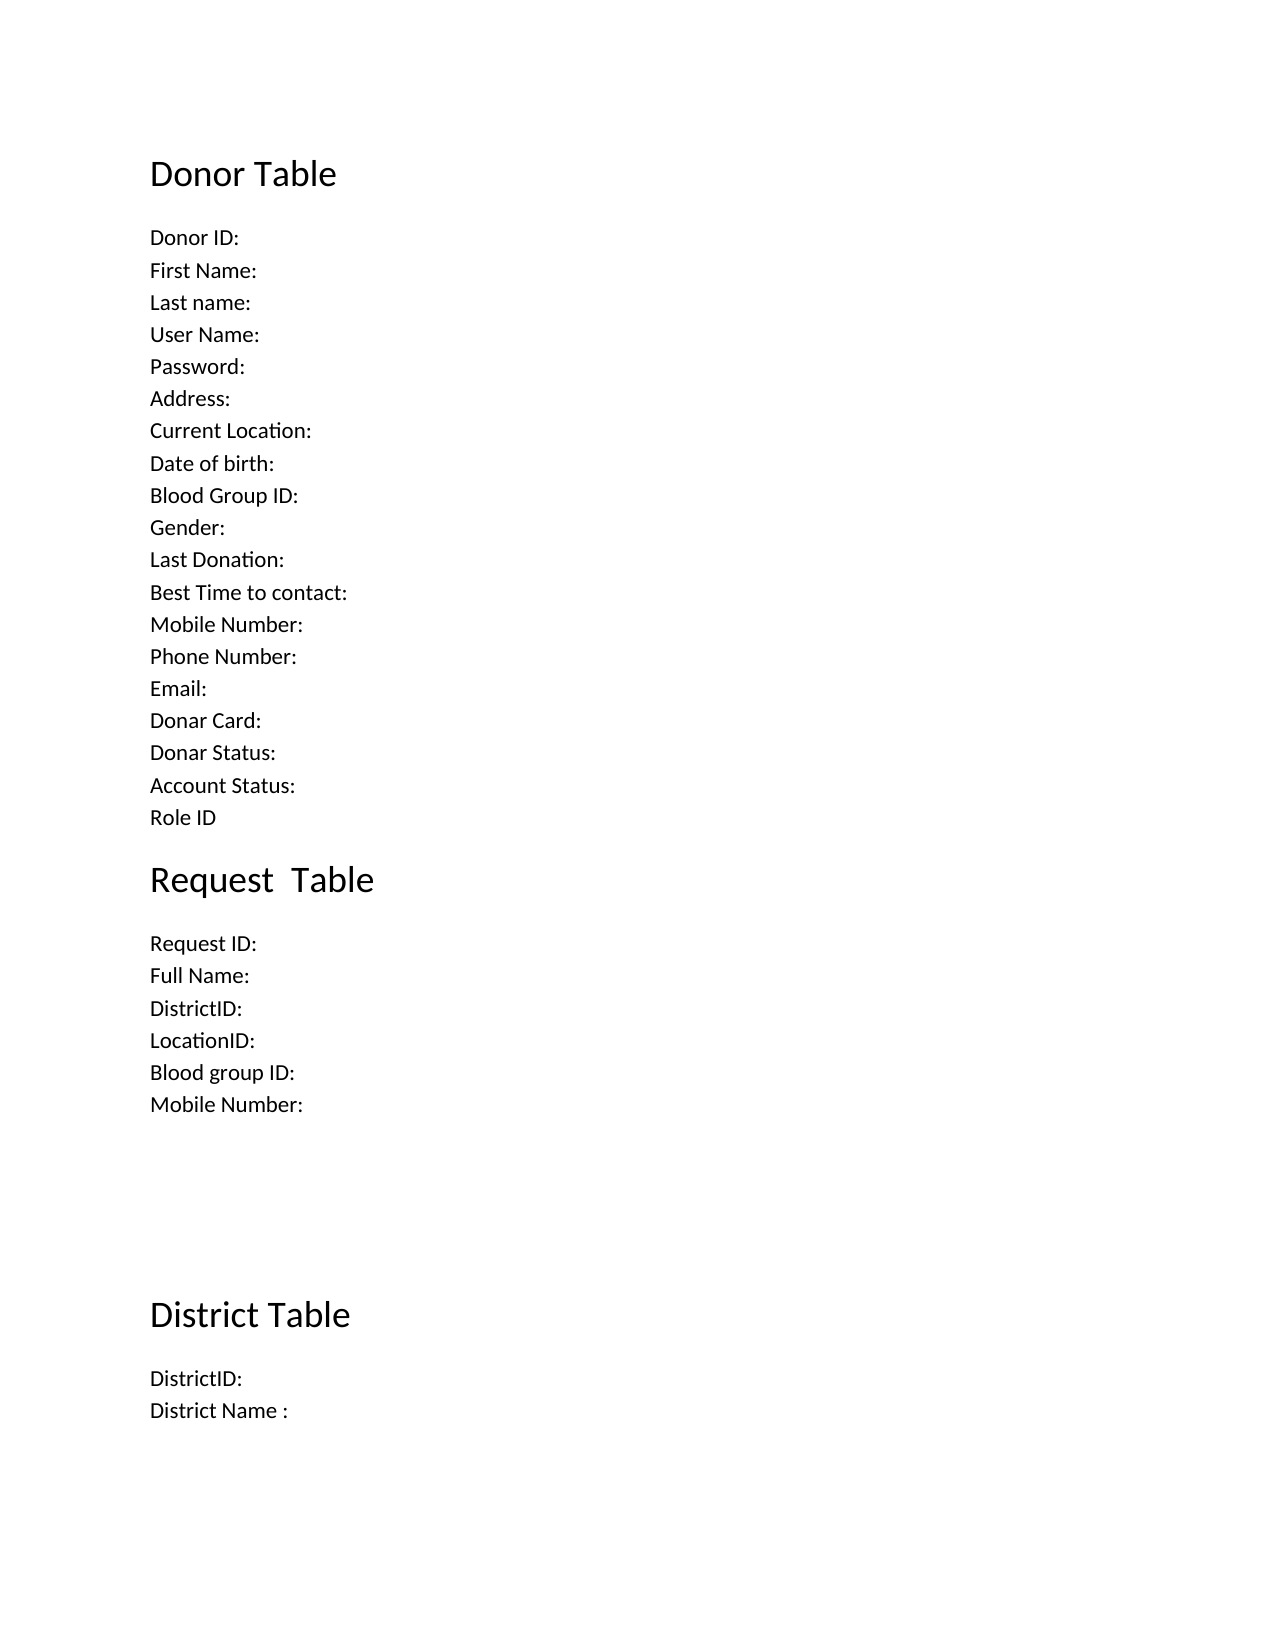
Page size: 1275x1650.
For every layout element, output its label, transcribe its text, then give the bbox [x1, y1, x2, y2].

text Request ID: Full Name: DistrictID: LocationID: Blood group ID: Mobile Number: [150, 929, 1125, 1118]
text Donor ID: First Name: Last name: User Name: Password: Address: Current Location: Date of birth: Blood Group ID: Gender: Last Donation: Best Time to contact: Mobile Number: Phone Number: Email: Donar Card: Donar Status: Account Status: Role ID [150, 223, 1125, 831]
text Request Table [150, 856, 1125, 902]
text DistrictID: District Name : [150, 1364, 1125, 1424]
text Donor Table [150, 150, 1125, 196]
text District Table [150, 1291, 1125, 1336]
